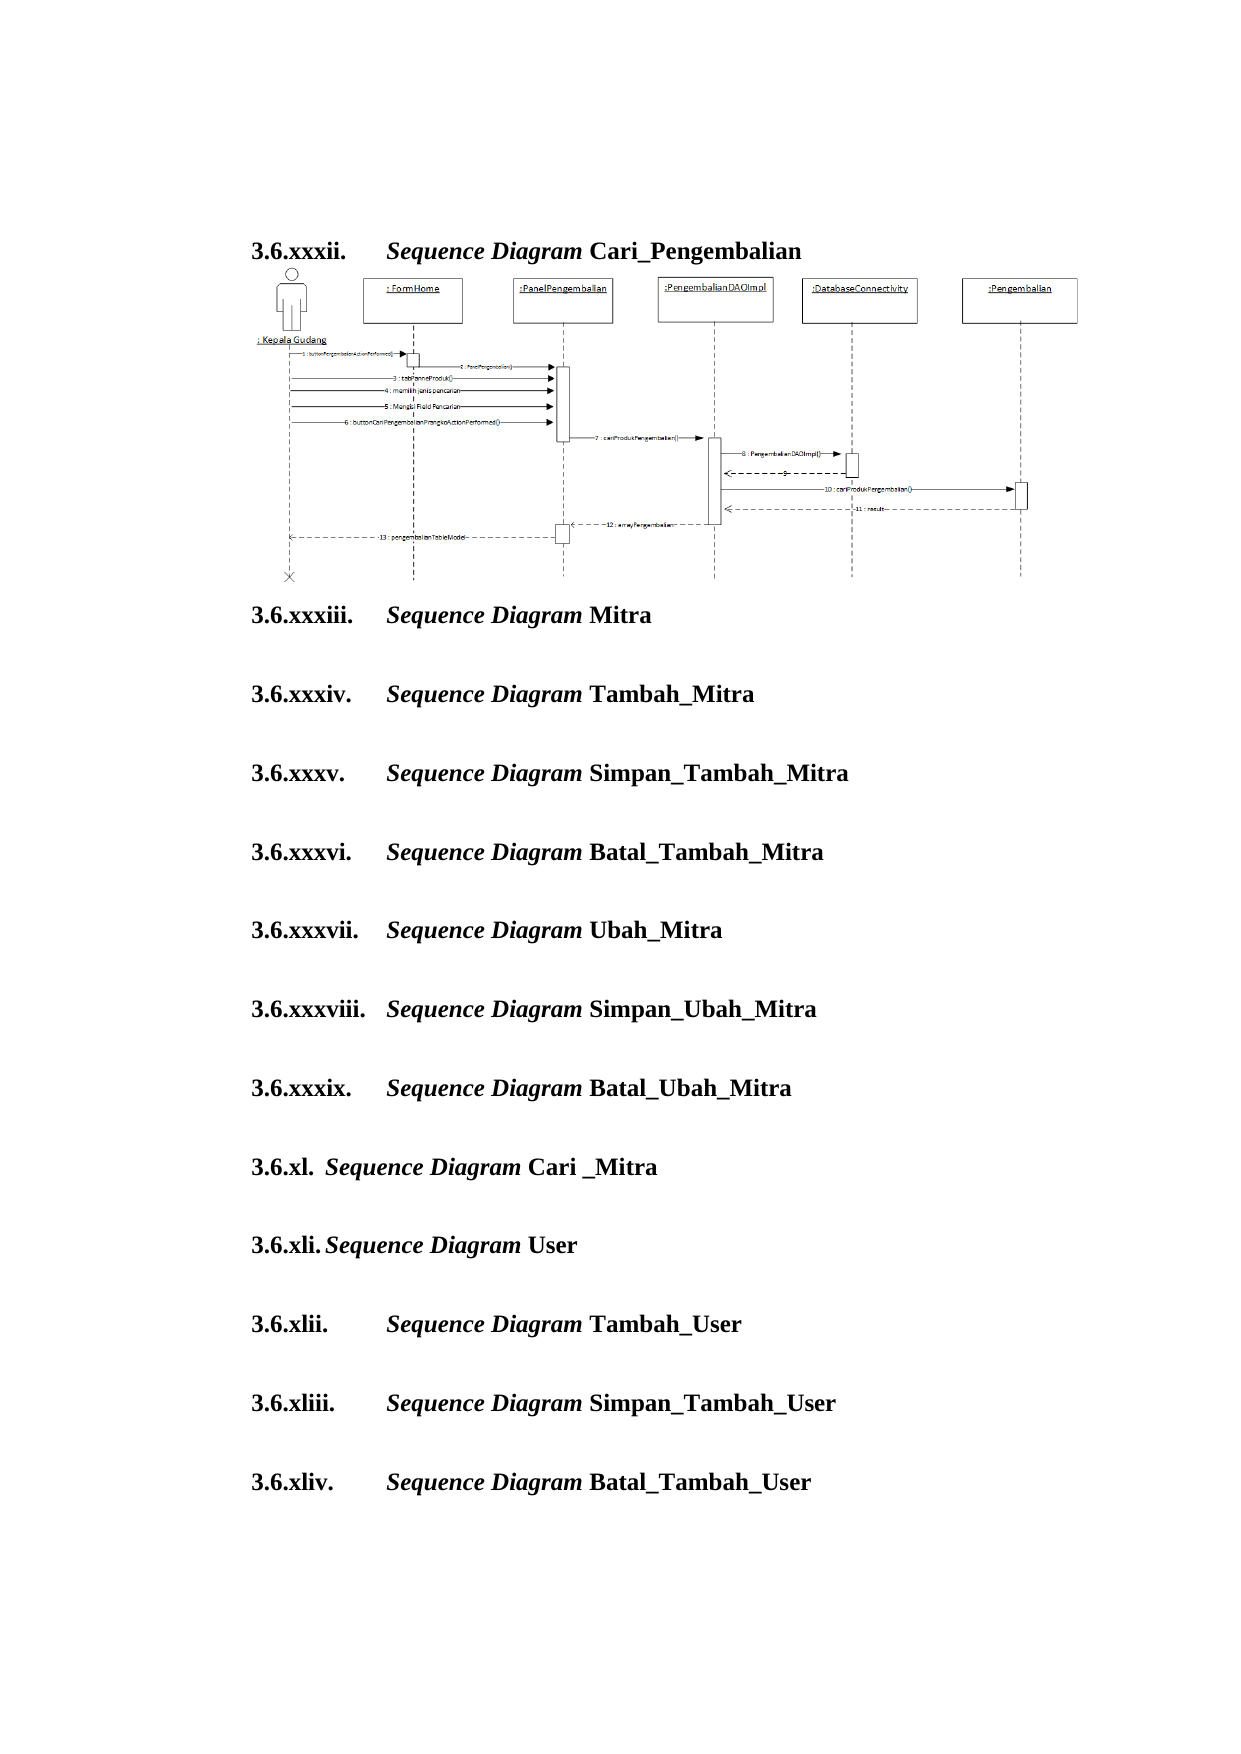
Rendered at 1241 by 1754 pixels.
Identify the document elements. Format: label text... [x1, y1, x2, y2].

subtitle Sequence Diagram Simpan_Ubah_Mitra [251, 994, 1063, 1023]
subtitle Sequence Diagram Batal_Tambah_User [251, 1467, 1063, 1495]
subtitle Sequence Diagram Batal_Tambah_Mitra [251, 837, 1063, 865]
subtitle Sequence Diagram Batal_Ubah_Mitra [251, 1073, 1063, 1102]
subtitle Sequence Diagram Cari _Mitra [251, 1152, 1063, 1180]
subtitle Sequence Diagram Tambah_Mitra [251, 679, 1063, 708]
picture [251, 267, 1078, 582]
subtitle Sequence Diagram Tambah_User [251, 1309, 1063, 1338]
subtitle Sequence Diagram Mitra [251, 600, 1063, 629]
subtitle Sequence Diagram Cari_Pengembalian [251, 236, 1063, 265]
subtitle Sequence Diagram Simpan_Tambah_Mitra [251, 758, 1063, 787]
subtitle Sequence Diagram User [251, 1230, 1063, 1259]
subtitle Sequence Diagram Simpan_Tambah_User [251, 1388, 1063, 1417]
subtitle Sequence Diagram Ubah_Mitra [251, 915, 1063, 944]
